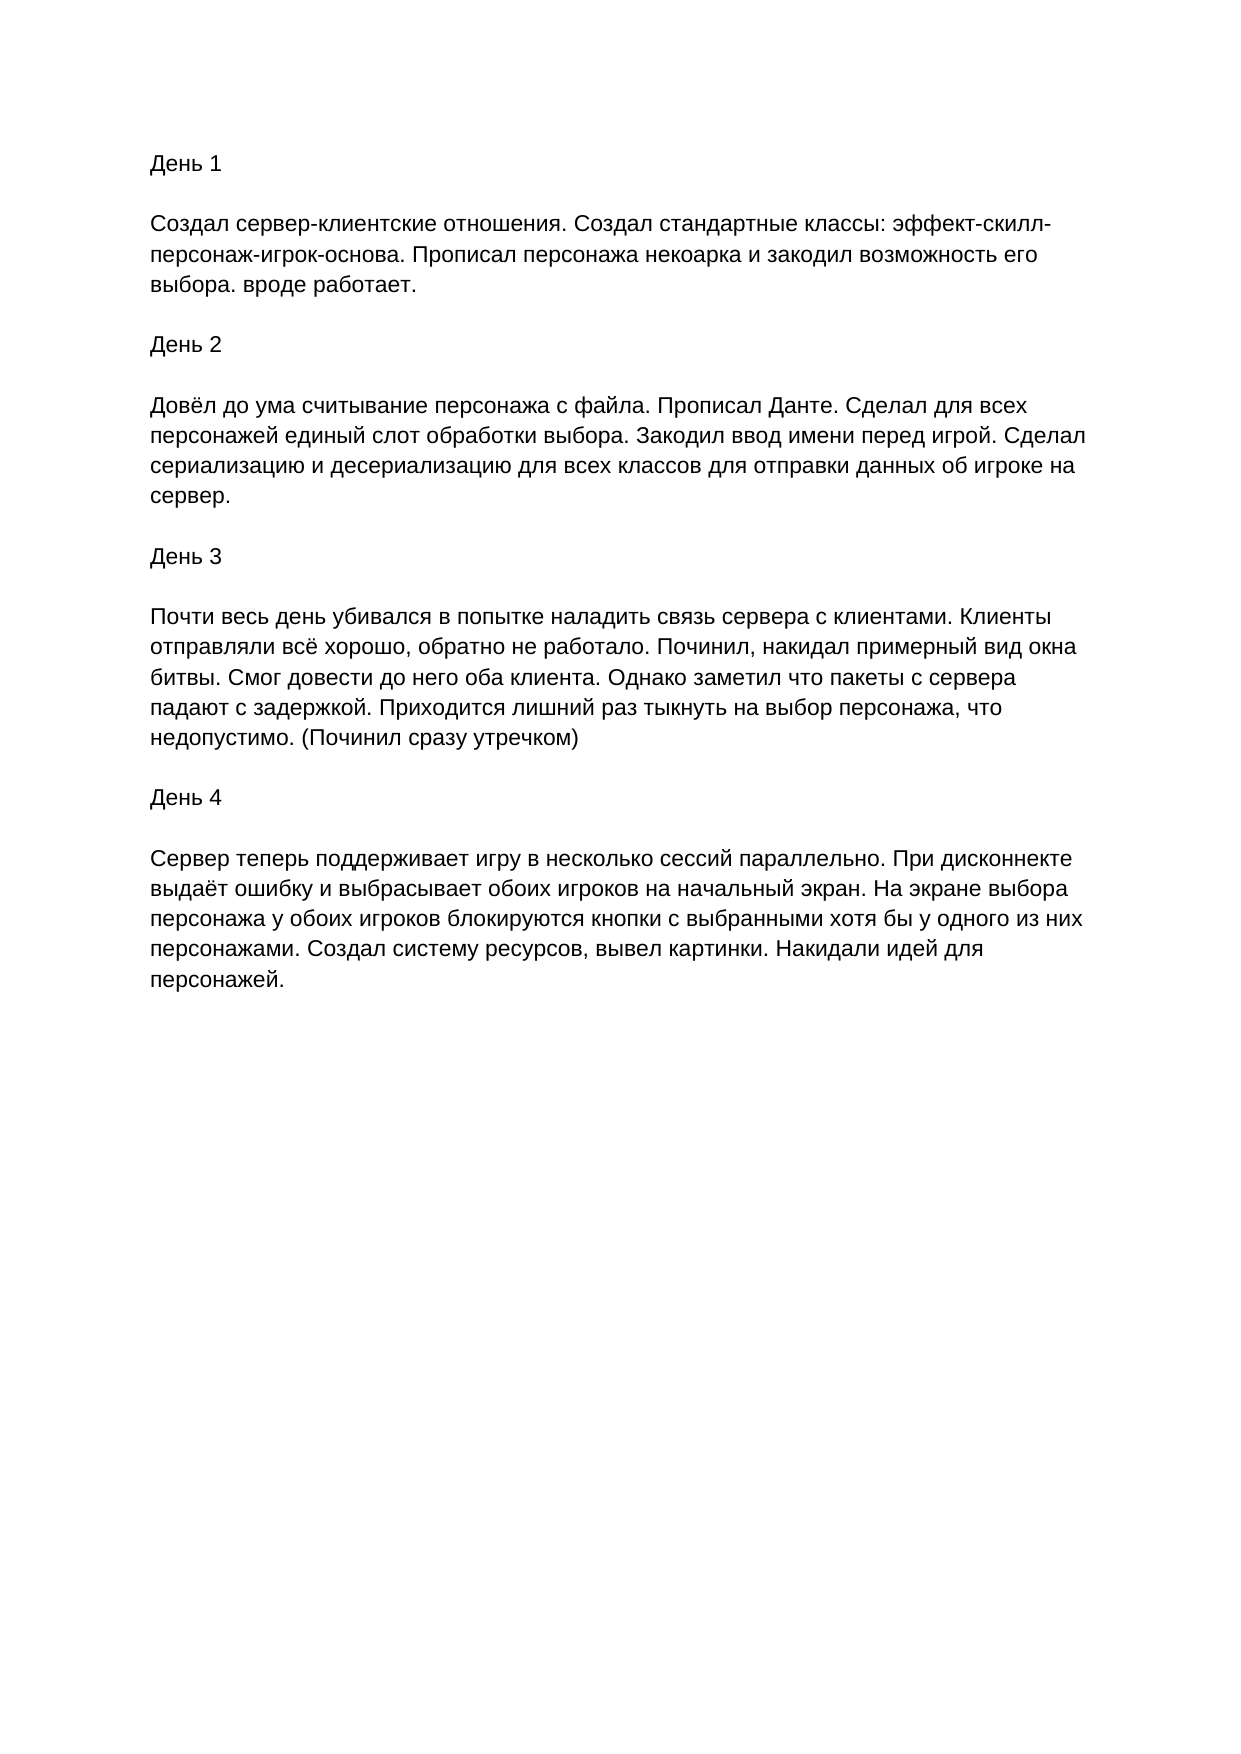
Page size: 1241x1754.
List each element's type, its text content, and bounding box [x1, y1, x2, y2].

text Создал сервер-клиентские отношения. Создал стандартные классы: эффект-скилл-персонаж-игрок-основа. Прописал персонажа некоарка и закодил возможность его выбора. вроде работает. [150, 210, 1090, 297]
text День 4 [150, 784, 1090, 811]
text Почти весь день убивался в попытке наладить связь сервера с клиентами. Клиенты отправляли всё хорошо, обратно не работало. Починил, накидал примерный вид окна битвы. Смог довести до него оба клиента. Однако заметил что пакеты с сервера падают с задержкой. Приходится лишний раз тыкнуть на выбор персонажа, что недопустимо. (Починил сразу утречком) [150, 603, 1090, 750]
text Довёл до ума считывание персонажа с файла. Прописал Данте. Сделал для всех персонажей единый слот обработки выбора. Закодил ввод имени перед игрой. Сделал сериализацию и десериализацию для всех классов для отправки данных об игроке на сервер. [150, 392, 1090, 509]
text День 2 [150, 331, 1090, 358]
text День 1 [150, 150, 1090, 176]
text Сервер теперь поддерживает игру в несколько сессий параллельно. При дисконнекте выдаёт ошибку и выбрасывает обоих игроков на начальный экран. На экране выбора персонажа у обоих игроков блокируются кнопки с выбранными хотя бы у одного из них персонажами. Создал систему ресурсов, вывел картинки. Накидали идей для персонажей. [150, 845, 1090, 992]
text День 3 [150, 543, 1090, 569]
